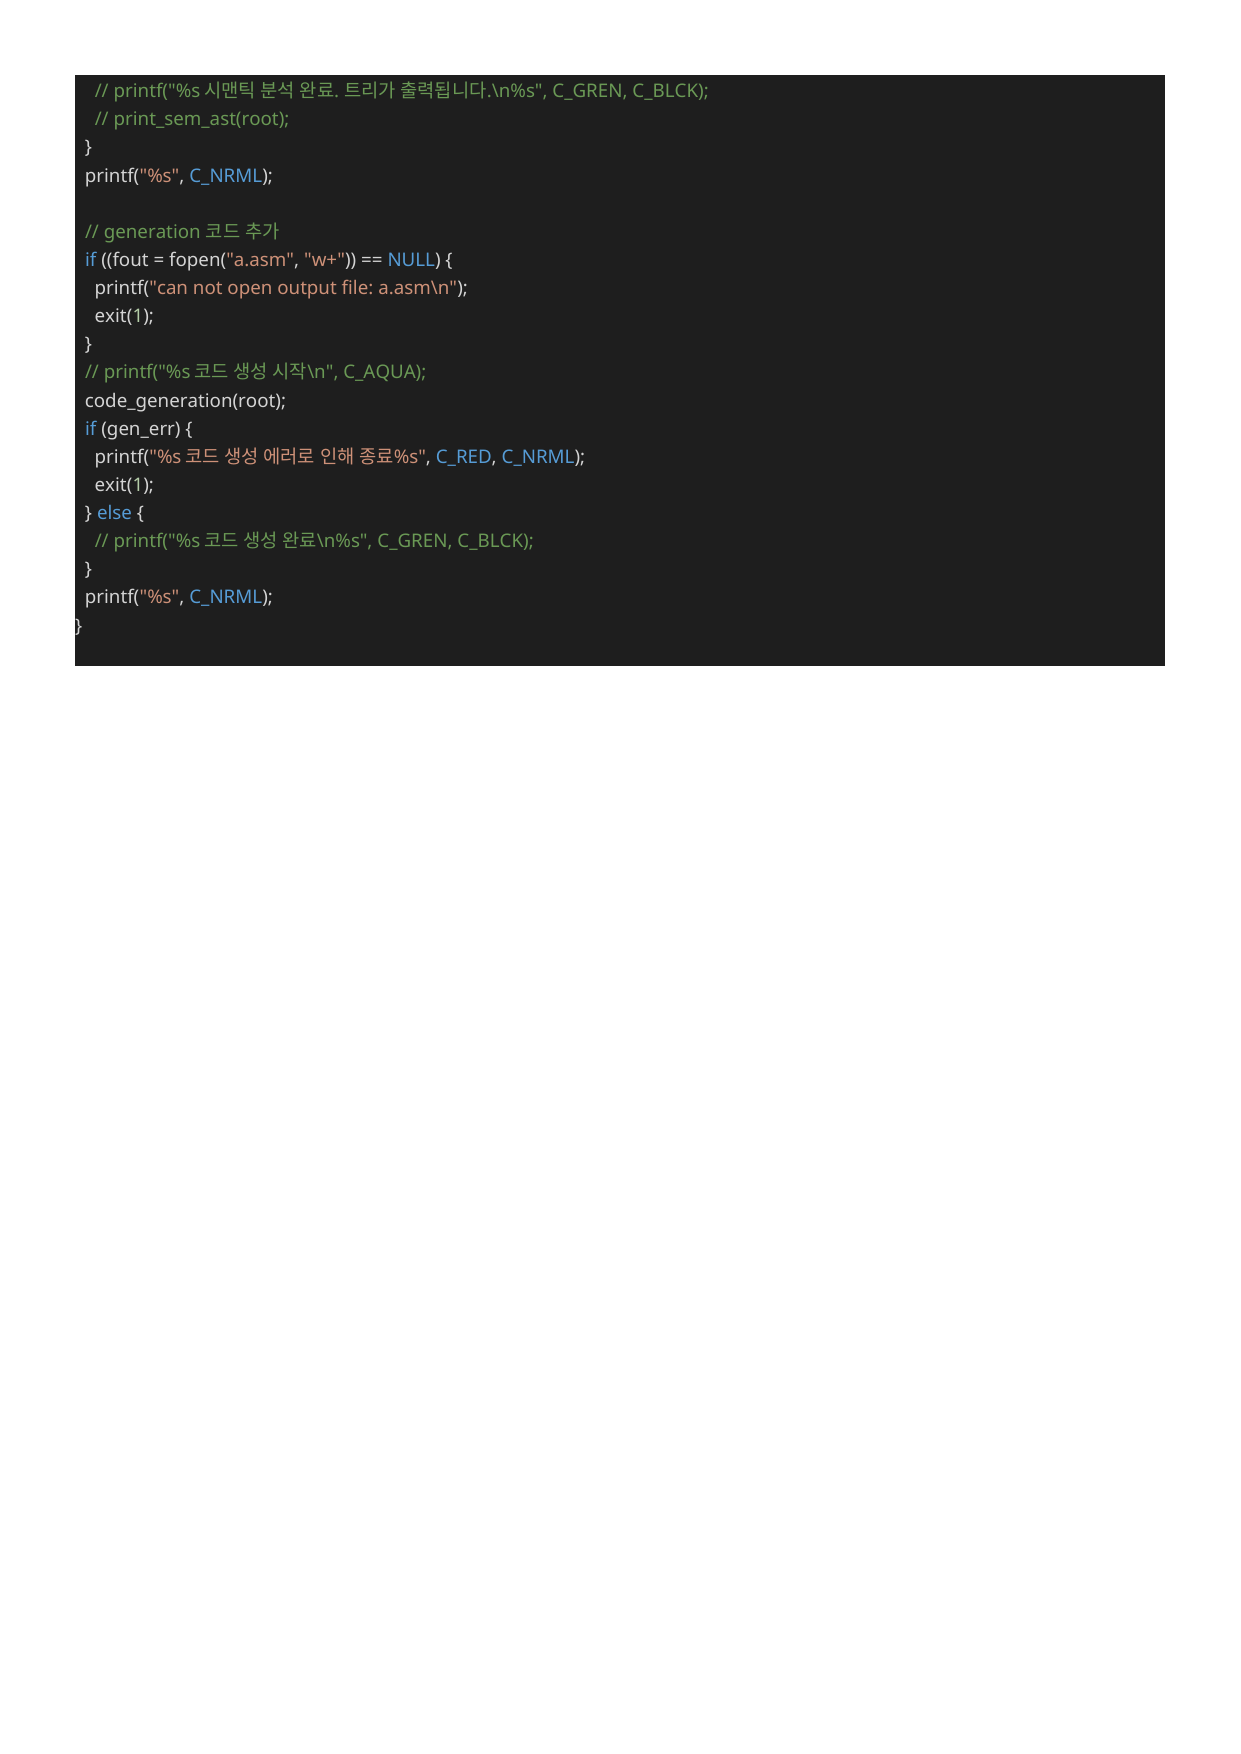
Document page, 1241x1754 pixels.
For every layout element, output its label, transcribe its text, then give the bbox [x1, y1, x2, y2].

text printf("%s", C_NRML); [75, 159, 1165, 187]
text // printf("%s코드 생성 시작\n", C_AQUA); [75, 356, 1165, 384]
text } [75, 131, 1165, 159]
text exit(1); [75, 469, 1165, 497]
text // generation 코드 추가 [75, 216, 1165, 244]
text printf("can not open output file: a.asm\n"); [75, 272, 1165, 300]
text printf("%s코드 생성 에러로 인해 종료%s", C_RED, C_NRML); [75, 441, 1165, 469]
text if ((fout = fopen("a.asm", "w+")) == NULL) { [75, 244, 1165, 272]
text } [75, 328, 1165, 356]
text } else { [75, 497, 1165, 525]
text // print_sem_ast(root); [75, 103, 1165, 131]
text code_generation(root); [75, 384, 1165, 412]
text // printf("%s코드 생성 완료\n%s", C_GREN, C_BLCK); [75, 525, 1165, 553]
text exit(1); [75, 300, 1165, 328]
text } [75, 609, 1165, 637]
text printf("%s", C_NRML); [75, 581, 1165, 609]
text } [75, 553, 1165, 581]
text // printf("%s시맨틱 분석 완료. 트리가 출력됩니다.\n%s", C_GREN, C_BLCK); [75, 75, 1165, 103]
text if (gen_err) { [75, 412, 1165, 441]
